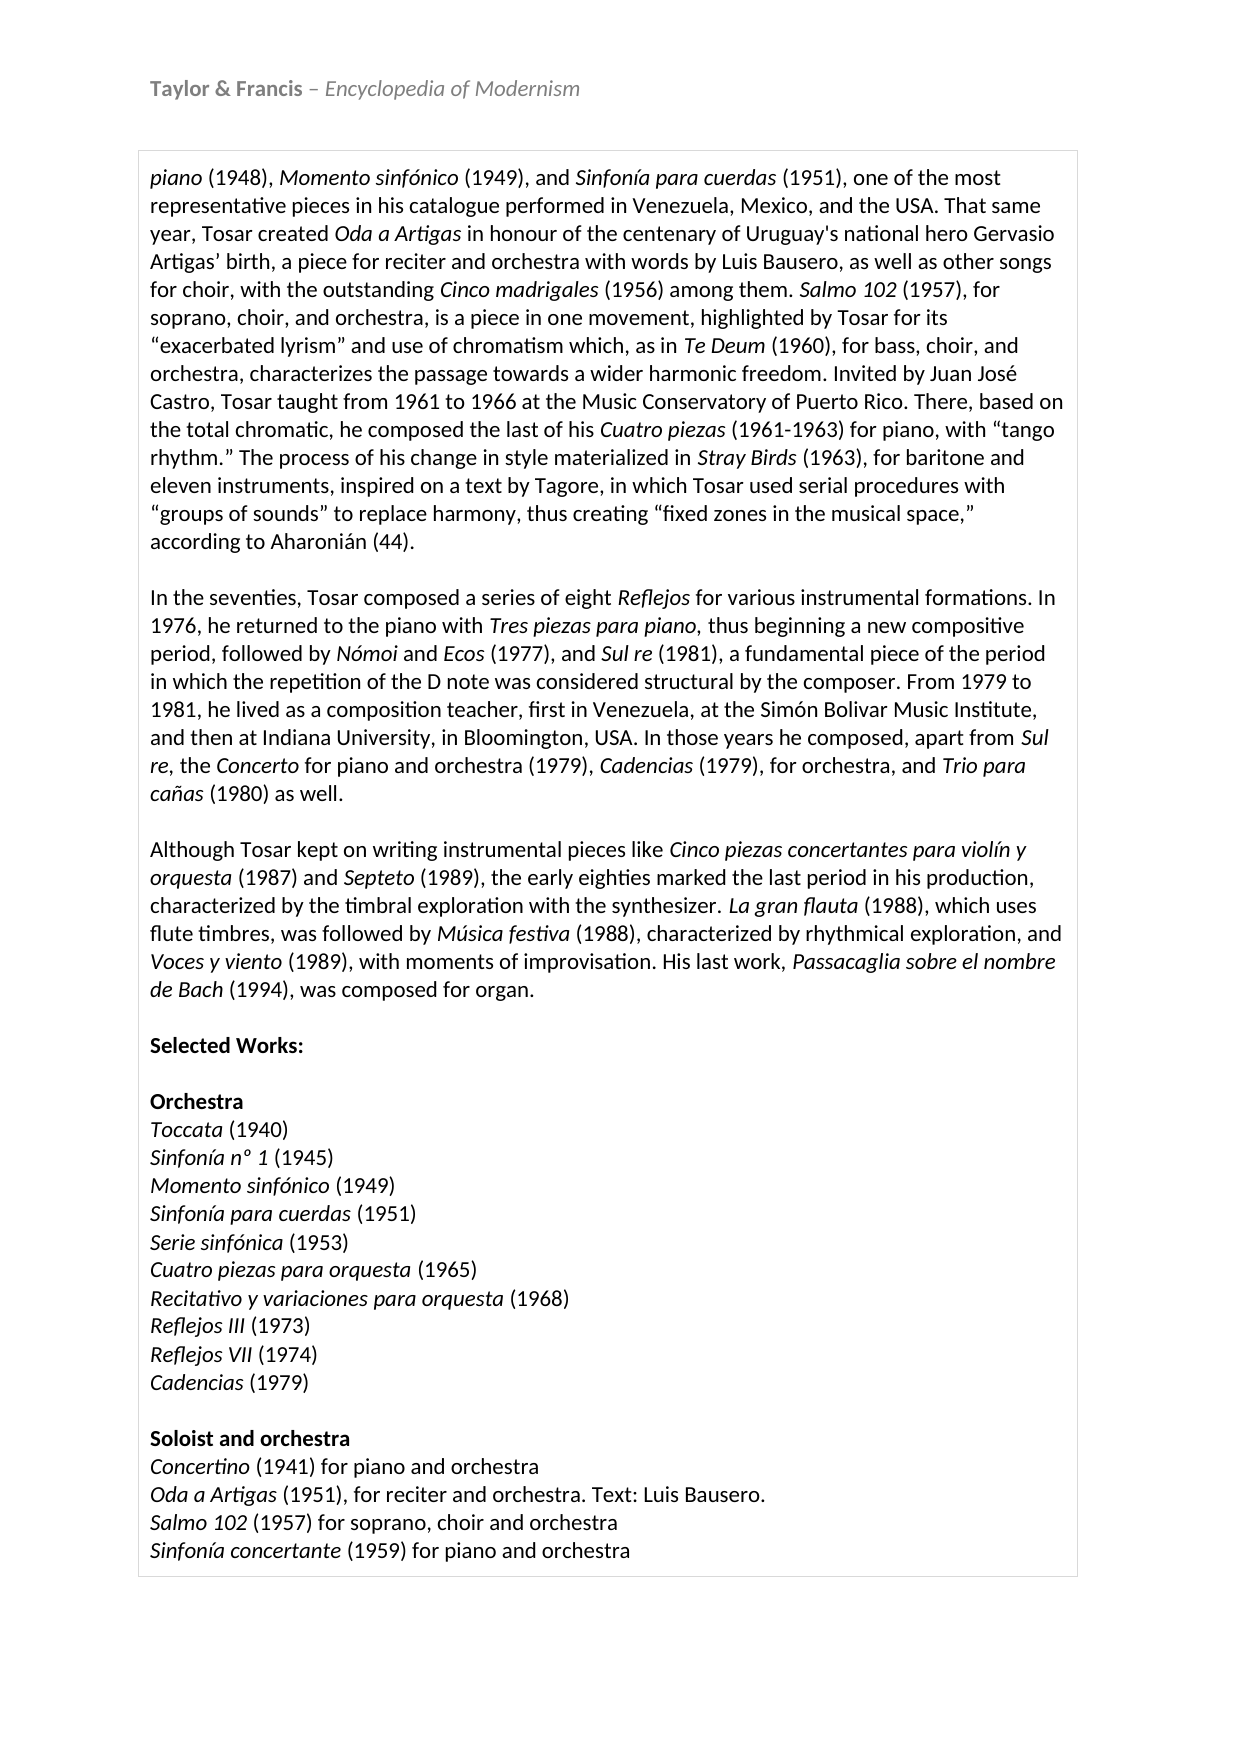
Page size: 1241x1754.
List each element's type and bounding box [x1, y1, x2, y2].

table_cell [139, 151, 1077, 1576]
